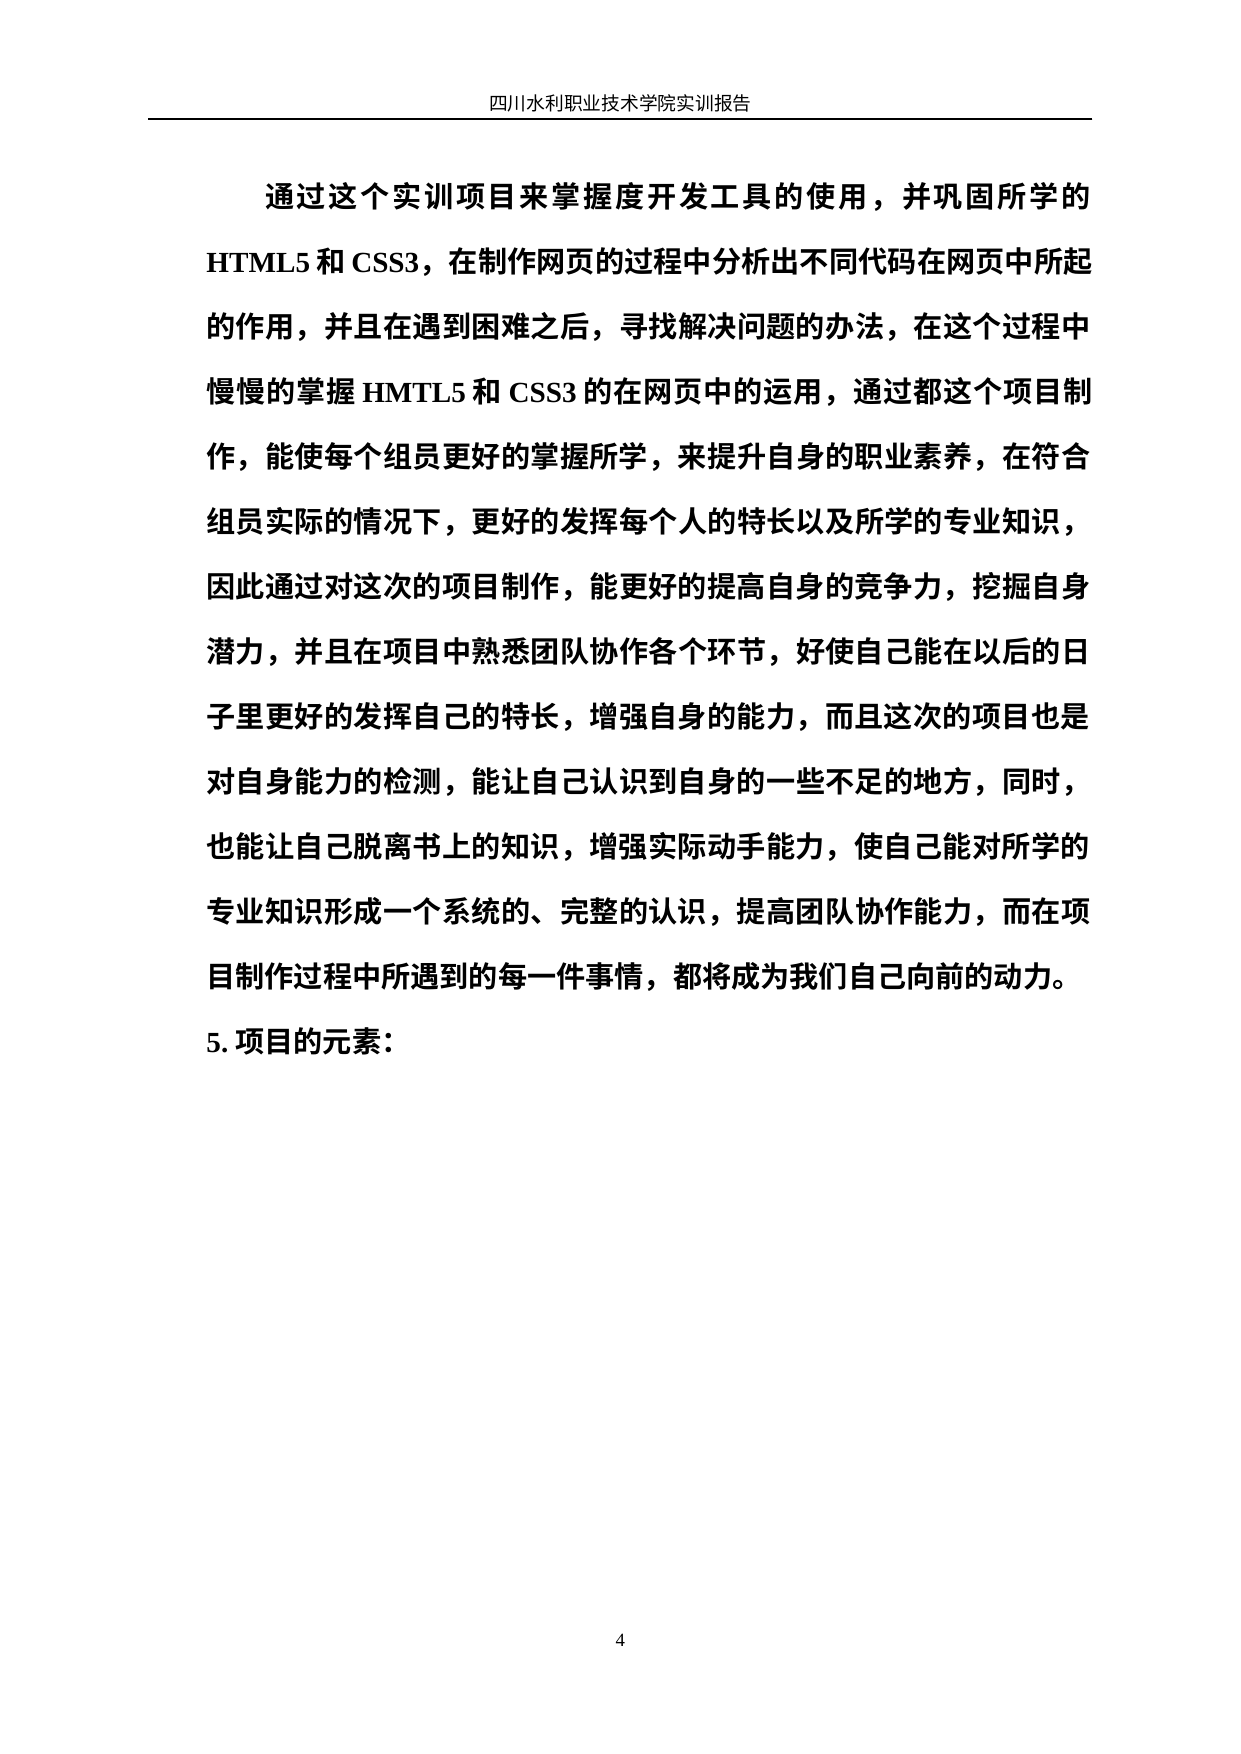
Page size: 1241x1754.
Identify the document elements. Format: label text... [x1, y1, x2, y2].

list 项目的元素： [148, 1007, 905, 1072]
text 通过这个实训项目来掌握度开发工具的使用，并巩固所学的HTML5和CSS3，在制作网页的过程中分析出不同代码在网页中所起的作用，并且在遇到困难之后，寻找解决问题的办法，在这个过程中慢慢的掌握HMTL5和CSS3的在网页中的运用，通过都这个项目制作，能使每个组员更好的掌握所学，来提升自身的职业素养，在符合组员实际的情况下，更好的发挥每个人的特长以及所学的专业知识，因此通过对这次的项目制作，能更好的提高自身的竞争力，挖掘自身潜力，并且在项目中熟悉团队协作各个环节，好使自己能在以后的日子里更好的发挥自己的特长，增强自身的能力，而且这次的项目也是对自身能力的检测，能让自己认识到自身的一些不足的地方，同时，也能让自己脱离书上的知识，增强实际动手能力，使自己能对所学的专业知识形成一个系统的、完整的认识，提高团队协作能力，而在项目制作过程中所遇到的每一件事情，都将成为我们自己向前的动力。 [206, 162, 1092, 1007]
